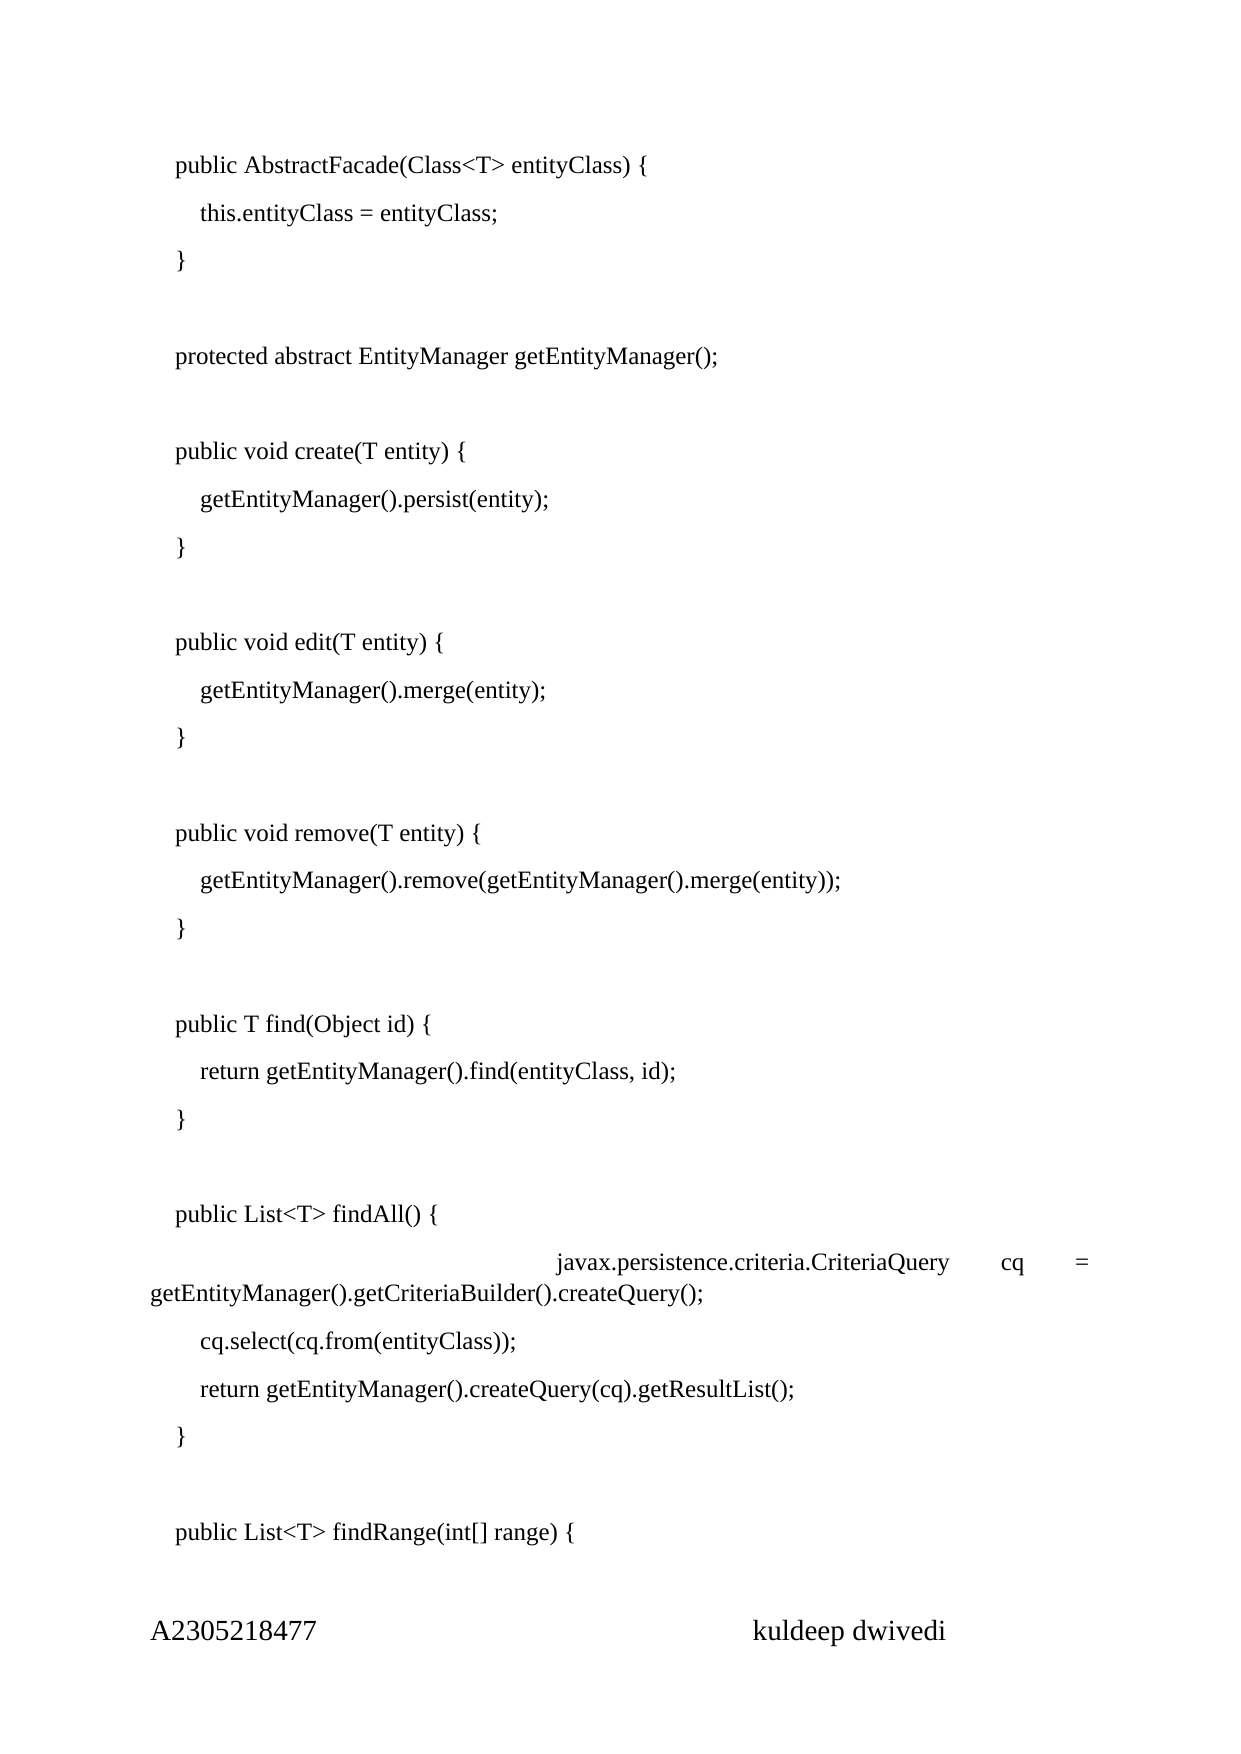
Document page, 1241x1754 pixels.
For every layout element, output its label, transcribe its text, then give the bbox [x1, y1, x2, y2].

text public List<T> findAll() { [150, 1199, 1090, 1228]
text getEntityManager().persist(entity); [150, 484, 1090, 513]
text return getEntityManager().find(entityClass, id); [150, 1056, 1090, 1085]
text public List<T> findRange(int[] range) { [150, 1517, 1090, 1546]
text public T find(Object id) { [150, 1009, 1090, 1037]
text protected abstract EntityManager getEntityManager(); [150, 341, 1090, 369]
text return getEntityManager().createQuery(cq).getResultList(); [150, 1374, 1090, 1402]
text public void remove(T entity) { [150, 818, 1090, 847]
text this.entityClass = entityClass; [150, 198, 1090, 226]
text } [150, 913, 1090, 942]
text public void create(T entity) { [150, 436, 1090, 465]
text } [150, 1104, 1090, 1133]
text } [150, 245, 1090, 274]
text } [150, 1421, 1090, 1450]
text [150, 1247, 1090, 1307]
text getEntityManager().remove(getEntityManager().merge(entity)); [150, 866, 1090, 894]
text public AbstractFacade(Class<T> entityClass) { [150, 150, 1090, 179]
text public void edit(T entity) { [150, 627, 1090, 656]
text getEntityManager().merge(entity); [150, 675, 1090, 703]
text cq.select(cq.from(entityClass)); [150, 1326, 1090, 1355]
text } [150, 532, 1090, 560]
text } [150, 722, 1090, 751]
